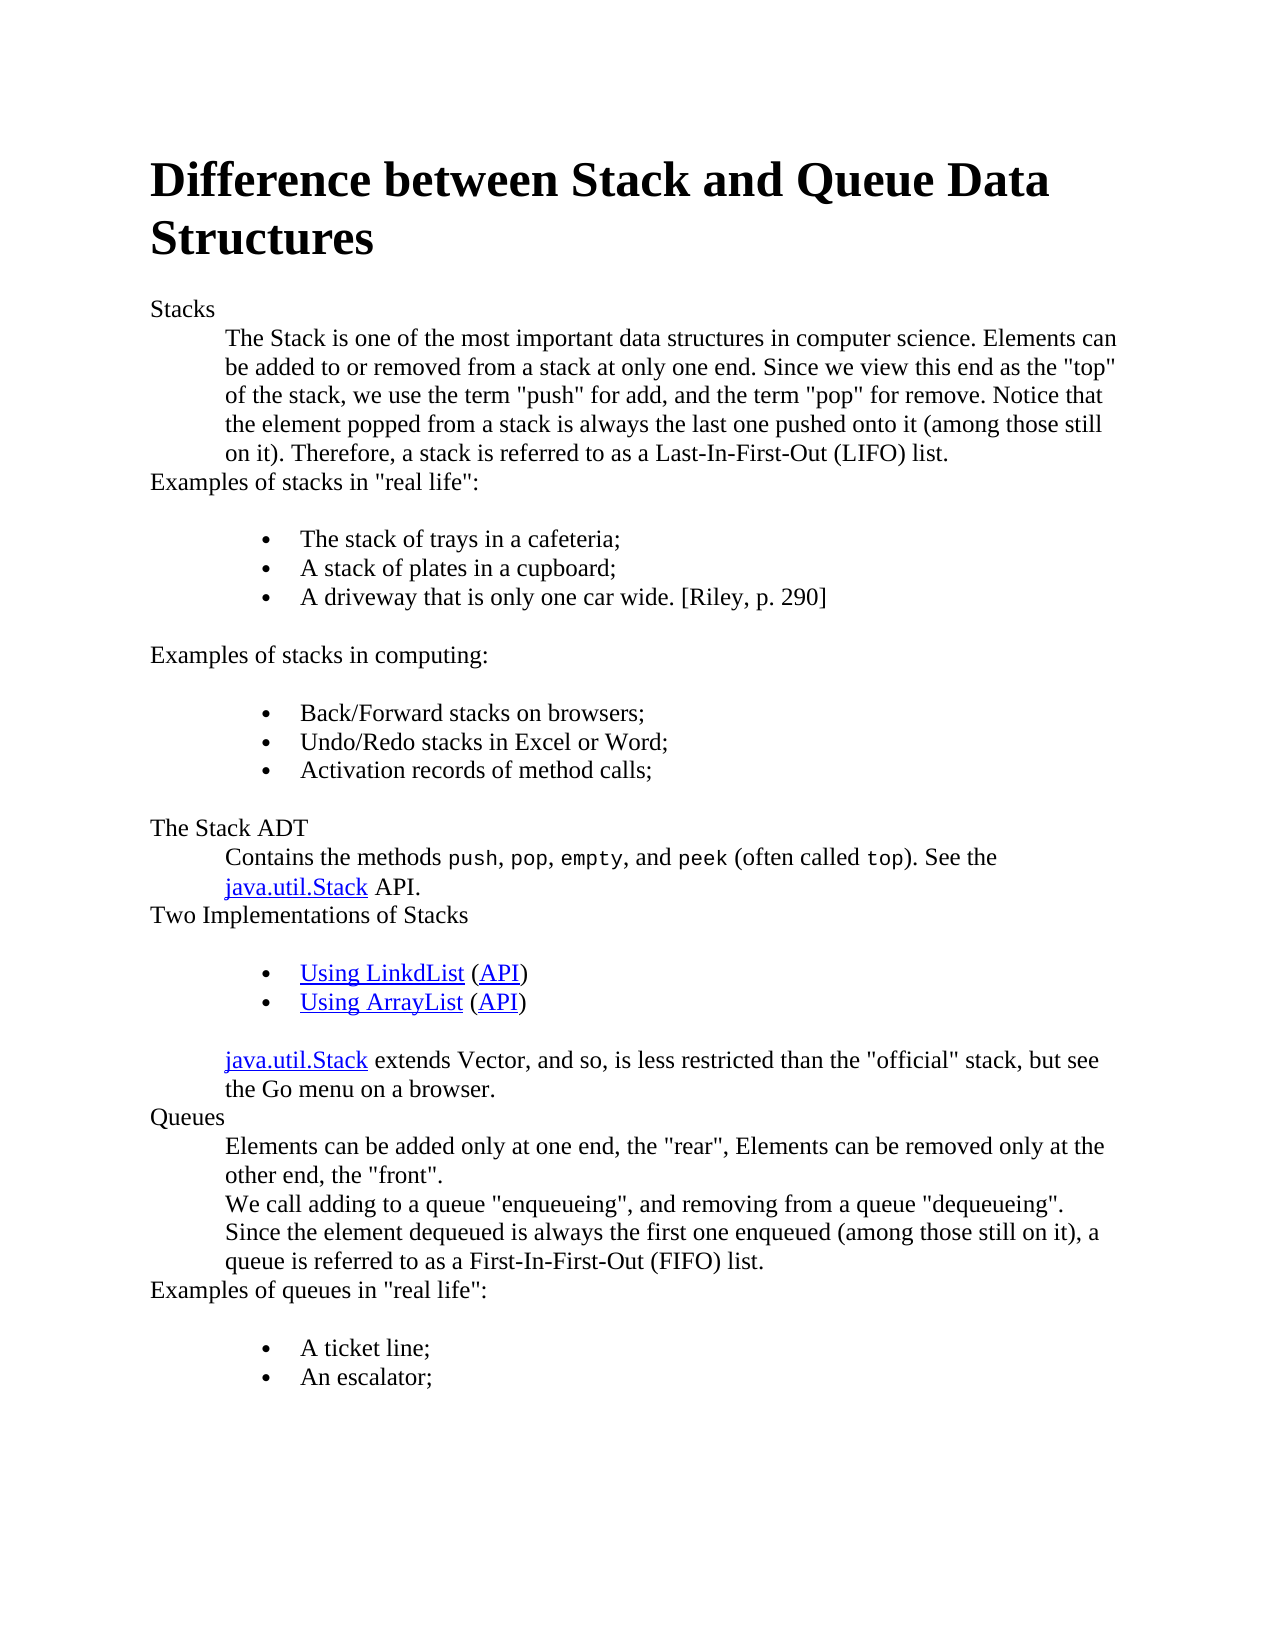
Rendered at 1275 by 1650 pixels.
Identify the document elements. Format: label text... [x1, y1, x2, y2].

list A driveway that is only one car wide. [Riley, p. 290] [262, 582, 1125, 611]
list A ticket line; [262, 1333, 1125, 1362]
text Two Implementations of Stacks [150, 900, 1125, 929]
list The stack of trays in a cafeteria; [262, 524, 1125, 553]
text The Stack ADT [150, 813, 1125, 842]
list A stack of plates in a cupboard; [262, 553, 1125, 582]
list Back/Forward stacks on browsers; [262, 698, 1125, 727]
text Examples of stacks in "real life": [150, 467, 1125, 495]
list An escalator; [262, 1362, 1125, 1390]
text Contains the methods push, pop, empty, and peek (often called top). See the java.util.Stack API. [225, 842, 1125, 900]
list Undo/Redo stacks in Excel or Word; [262, 727, 1125, 755]
text Difference between Stack and Queue Data Structures [150, 150, 1125, 265]
text Queues [150, 1102, 1125, 1131]
text The Stack is one of the most important data structures in computer science. Elements can be added to or removed from a stack at only one end. Since we view this end as the "top" of the stack, we use the term "push" for add, and the term "pop" for remove. Notice that the element popped from a stack is always the last one pushed onto it (among those still on it). Therefore, a stack is referred to as a Last-In-First-Out (LIFO) list. [225, 323, 1125, 467]
list Activation records of method calls; [262, 755, 1125, 784]
text Examples of queues in "real life": [150, 1275, 1125, 1304]
text java.util.Stack extends Vector, and so, is less restricted than the "official" stack, but see the Go menu on a browser. [225, 1045, 1125, 1102]
list Using ArrayList (API) [262, 987, 1125, 1016]
text Examples of stacks in computing: [150, 640, 1125, 669]
text Elements can be added only at one end, the "rear", Elements can be removed only at the other end, the "front". We call adding to a queue "enqueueing", and removing from a queue "dequeueing". Since the element dequeued is always the first one enqueued (among those still on it), a queue is referred to as a First-In-First-Out (FIFO) list. [225, 1131, 1125, 1275]
text Stacks [150, 294, 1125, 323]
list Using LinkdList (API) [262, 958, 1125, 987]
